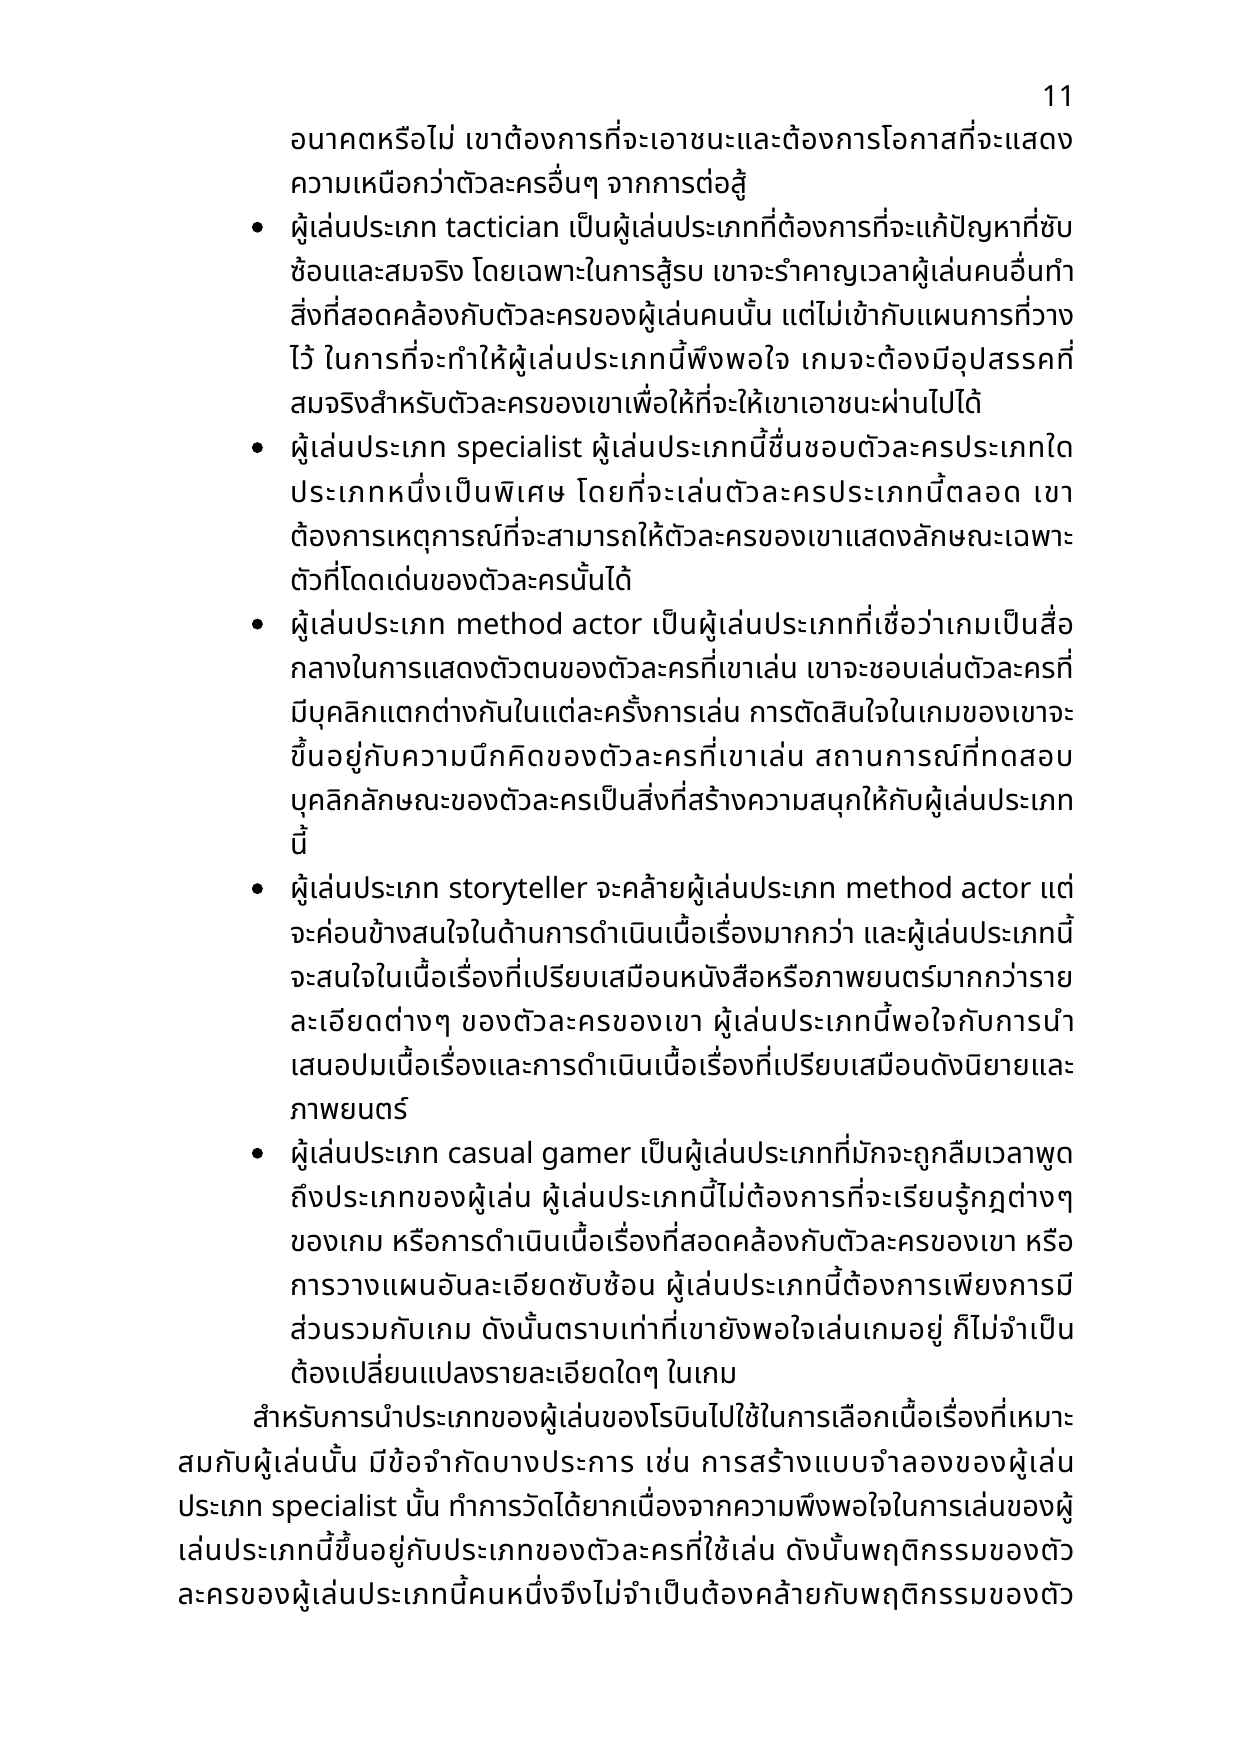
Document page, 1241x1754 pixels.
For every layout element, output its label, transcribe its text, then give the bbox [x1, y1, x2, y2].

list ผู้เล่นประเภท casual gamer เป็นผู้เล่นประเภทที่มักจะถูกลืมเวลาพูดถึงประเภทของผู้เล่น ผู้เล่นประเภทนี้ไม่ต้องการที่จะเรียนรู้กฎต่างๆ ของเกม หรือการดำเนินเนื้อเรื่องที่สอดคล้องกับตัวละครของเขา หรือการวางแผนอันละเอียดซับซ้อน ผู้เล่นประเภทนี้ต้องการเพียงการมีส่วนรวมกับเกม ดังนั้นตราบเท่าที่เขายังพอใจเล่นเกมอยู่ ก็ไม่จำเป็นต้องเปลี่ยนแปลงรายละเอียดใดๆ ในเกม [252, 1132, 1075, 1397]
list ผู้เล่นประเภท tactician เป็นผู้เล่นประเภทที่ต้องการที่จะแก้ปัญหาที่ซับซ้อนและสมจริง โดยเฉพาะในการสู้รบ เขาจะรำคาญเวลาผู้เล่นคนอื่นทำสิ่งที่สอดคล้องกับตัวละครของผู้เล่นคนนั้น แต่ไม่เข้ากับแผนการที่วางไว้ ในการที่จะทำให้ผู้เล่นประเภทนี้พึงพอใจ เกมจะต้องมีอุปสรรคที่สมจริงสำหรับตัวละครของเขาเพื่อให้ที่จะให้เขาเอาชนะผ่านไปได้ [252, 206, 1075, 427]
list ผู้เล่นประเภท storyteller จะคล้ายผู้เล่นประเภท method actor แต่จะค่อนข้างสนใจในด้านการดำเนินเนื้อเรื่องมากกว่า และผู้เล่นประเภทนี้จะสนใจในเนื้อเรื่องที่เปรียบเสมือนหนังสือหรือภาพยนตร์มากกว่ารายละเอียดต่างๆ ของตัวละครของเขา ผู้เล่นประเภทนี้พอใจกับการนำเสนอปมเนื้อเรื่องและการดำเนินเนื้อเรื่องที่เปรียบเสมือนดังนิยายและภาพยนตร์ [252, 868, 1075, 1132]
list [177, 1397, 1075, 1617]
list ผู้เล่นประเภท specialist ผู้เล่นประเภทนี้ชื่นชอบตัวละครประเภทใดประเภทหนึ่งเป็นพิเศษ โดยที่จะเล่นตัวละครประเภทนี้ตลอด เขาต้องการเหตุการณ์ที่จะสามารถให้ตัวละครของเขาแสดงลักษณะเฉพาะตัวที่โดดเด่นของตัวละครนั้นได้ [252, 427, 1075, 603]
list ผู้เล่นประเภท method actor เป็นผู้เล่นประเภทที่เชื่อว่าเกมเป็นสื่อกลางในการแสดงตัวตนของตัวละครที่เขาเล่น เขาจะชอบเล่นตัวละครที่มีบุคลิกแตกต่างกันในแต่ละครั้งการเล่น การตัดสินใจในเกมของเขาจะขึ้นอยู่กับความนึกคิดของตัวละครที่เขาเล่น สถานการณ์ที่ทดสอบบุคลิกลักษณะของตัวละครเป็นสิ่งที่สร้างความสนุกให้กับผู้เล่นประเภทนี้ [252, 603, 1075, 868]
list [252, 118, 1075, 206]
